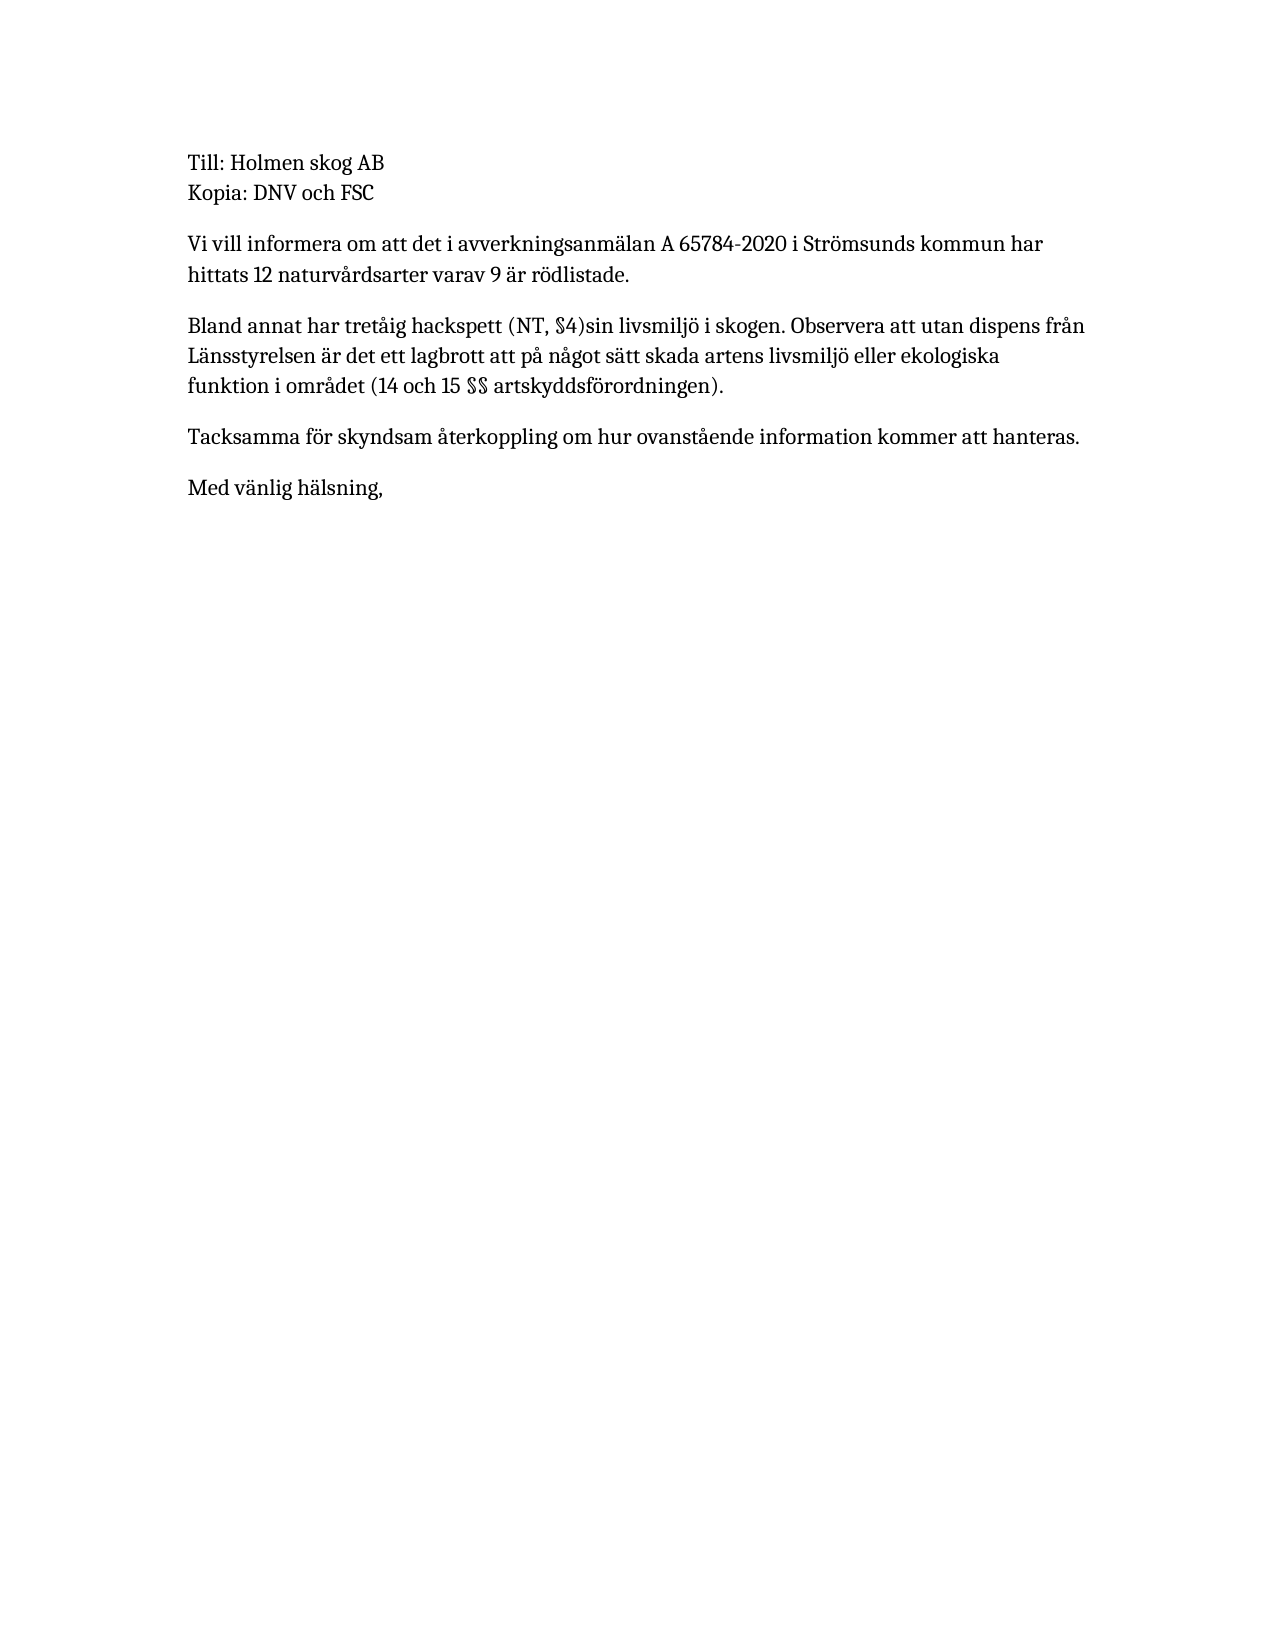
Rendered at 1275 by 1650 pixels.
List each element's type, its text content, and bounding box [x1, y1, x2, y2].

text Med vänlig hälsning, [187, 475, 1087, 532]
text Till: Holmen skog AB Kopia: DNV och FSC [187, 150, 1087, 207]
text Bland annat har tretåig hackspett (NT, §4)sin livsmiljö i skogen. Observera att utan dispens från Länsstyrelsen är det ett lagbrott att på något sätt skada artens livsmiljö eller ekologiska funktion i området (14 och 15 §§ artskyddsförordningen). [187, 312, 1087, 399]
text Tacksamma för skyndsam återkoppling om hur ovanstående information kommer att hanteras. [187, 424, 1087, 450]
text Vi vill informera om att det i avverkningsanmälan A 65784-2020 i Strömsunds kommun har hittats 12 naturvårdsarter varav 9 är rödlistade. [187, 231, 1087, 288]
